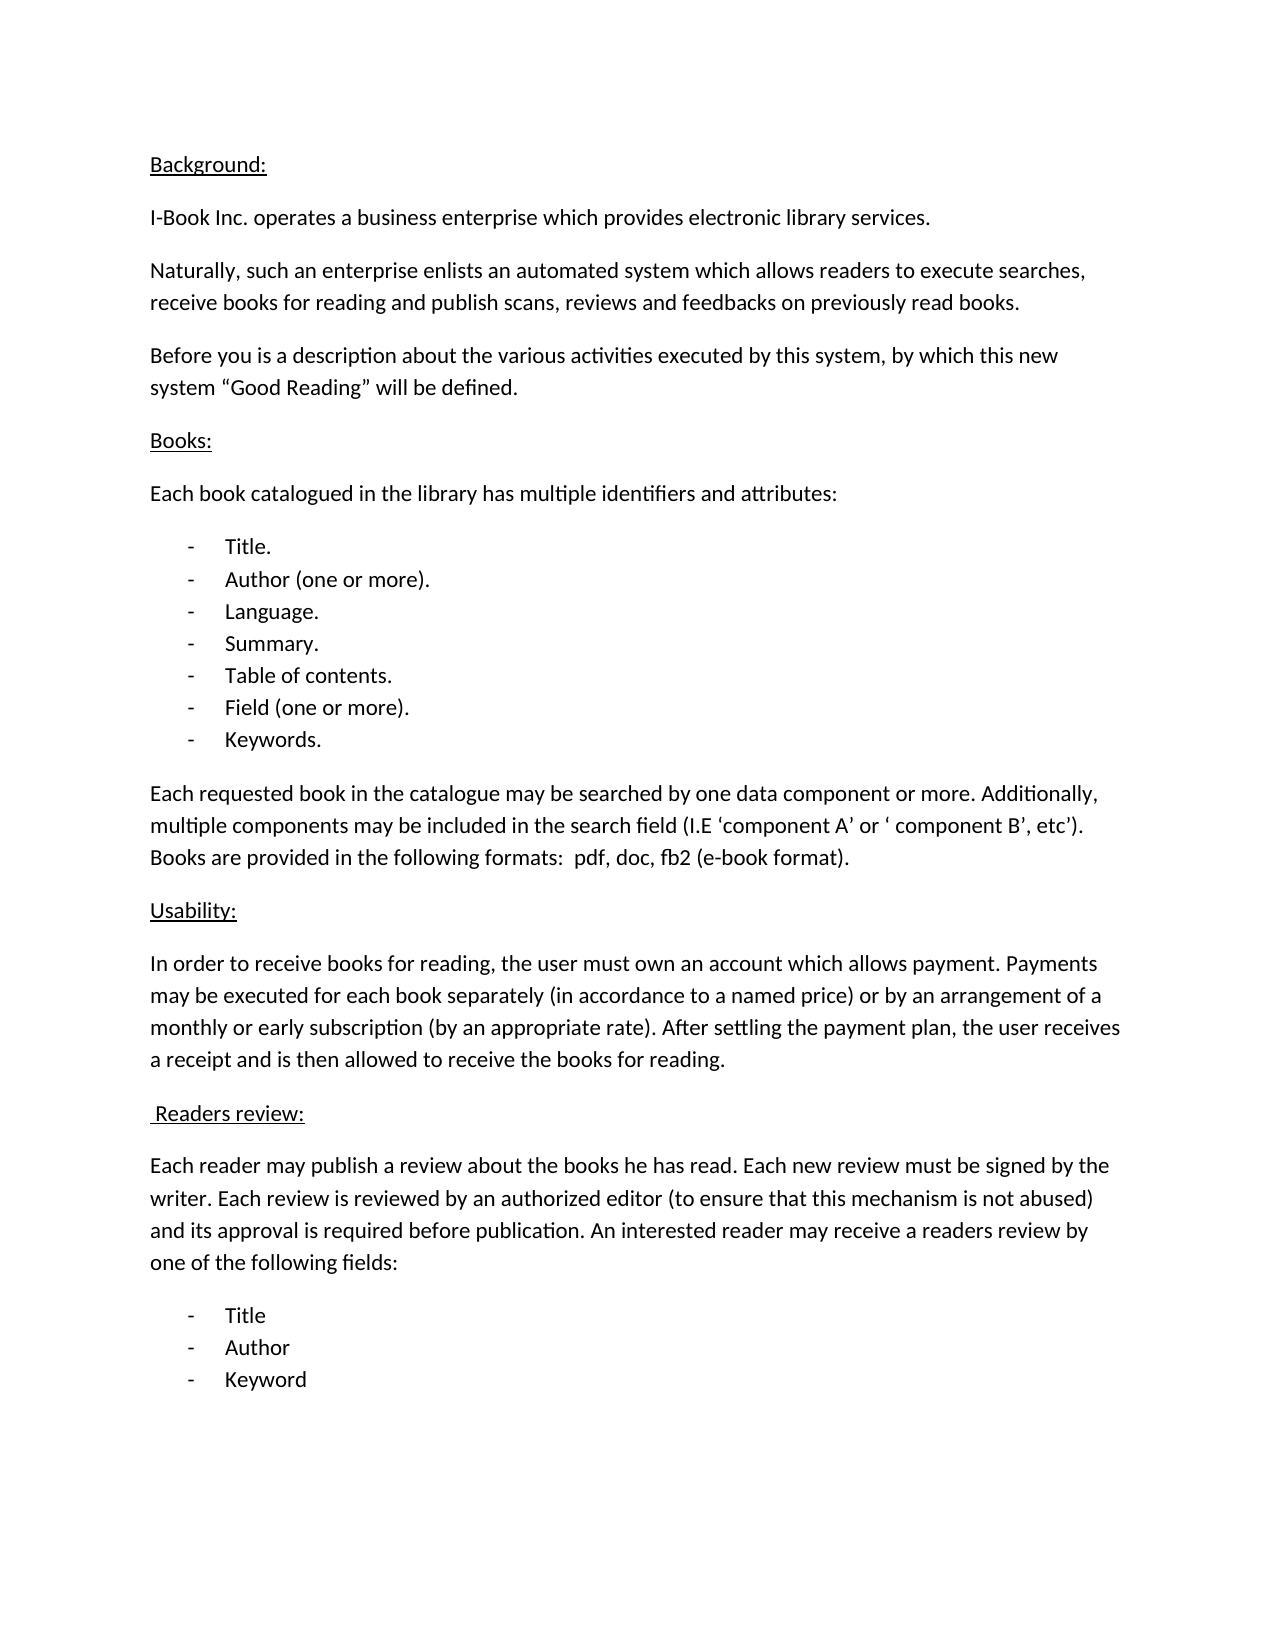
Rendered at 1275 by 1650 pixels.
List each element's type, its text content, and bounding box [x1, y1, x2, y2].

text Each requested book in the catalogue may be searched by one data component or more. Additionally, multiple components may be included in the search field (I.E ‘component A’ or ‘ component B’, etc’). Books are provided in the following formats: pdf, doc, fb2 (e-book format). [150, 779, 1125, 871]
text Each reader may publish a review about the books he has read. Each new review must be signed by the writer. Each review is reviewed by an authorized editor (to ensure that this mechanism is not abused) and its approval is required before publication. An interested reader may receive a readers review by one of the following fields: [150, 1152, 1125, 1276]
list Table of contents. [187, 661, 1125, 689]
text Before you is a description about the various activities executed by this system, by which this new system “Good Reading” will be defined. [150, 341, 1125, 401]
text Usability: [150, 896, 1125, 924]
text Background: [150, 150, 1125, 178]
text Each book catalogued in the library has multiple identifiers and attributes: [150, 479, 1125, 507]
text Naturally, such an enterprise enlists an automated system which allows readers to execute searches, receive books for reading and publish scans, reviews and feedbacks on previously read books. [150, 256, 1125, 316]
text I-Book Inc. operates a business enterprise which provides electronic library services. [150, 203, 1125, 231]
text In order to receive books for reading, the user must own an account which allows payment. Payments may be executed for each book separately (in accordance to a named price) or by an arrangement of a monthly or early subscription (by an appropriate rate). After settling the payment plan, the user receives a receipt and is then allowed to receive the books for reading. [150, 949, 1125, 1074]
list Author [187, 1333, 1125, 1361]
list Title [187, 1301, 1125, 1329]
text Books: [150, 426, 1125, 454]
list Author (one or more). [187, 565, 1125, 593]
list Language. [187, 597, 1125, 625]
list Title. [187, 532, 1125, 561]
list Keywords. [187, 726, 1125, 754]
list Field (one or more). [187, 693, 1125, 721]
text Readers review: [150, 1099, 1125, 1127]
list Keyword [187, 1366, 1125, 1394]
list Summary. [187, 629, 1125, 657]
